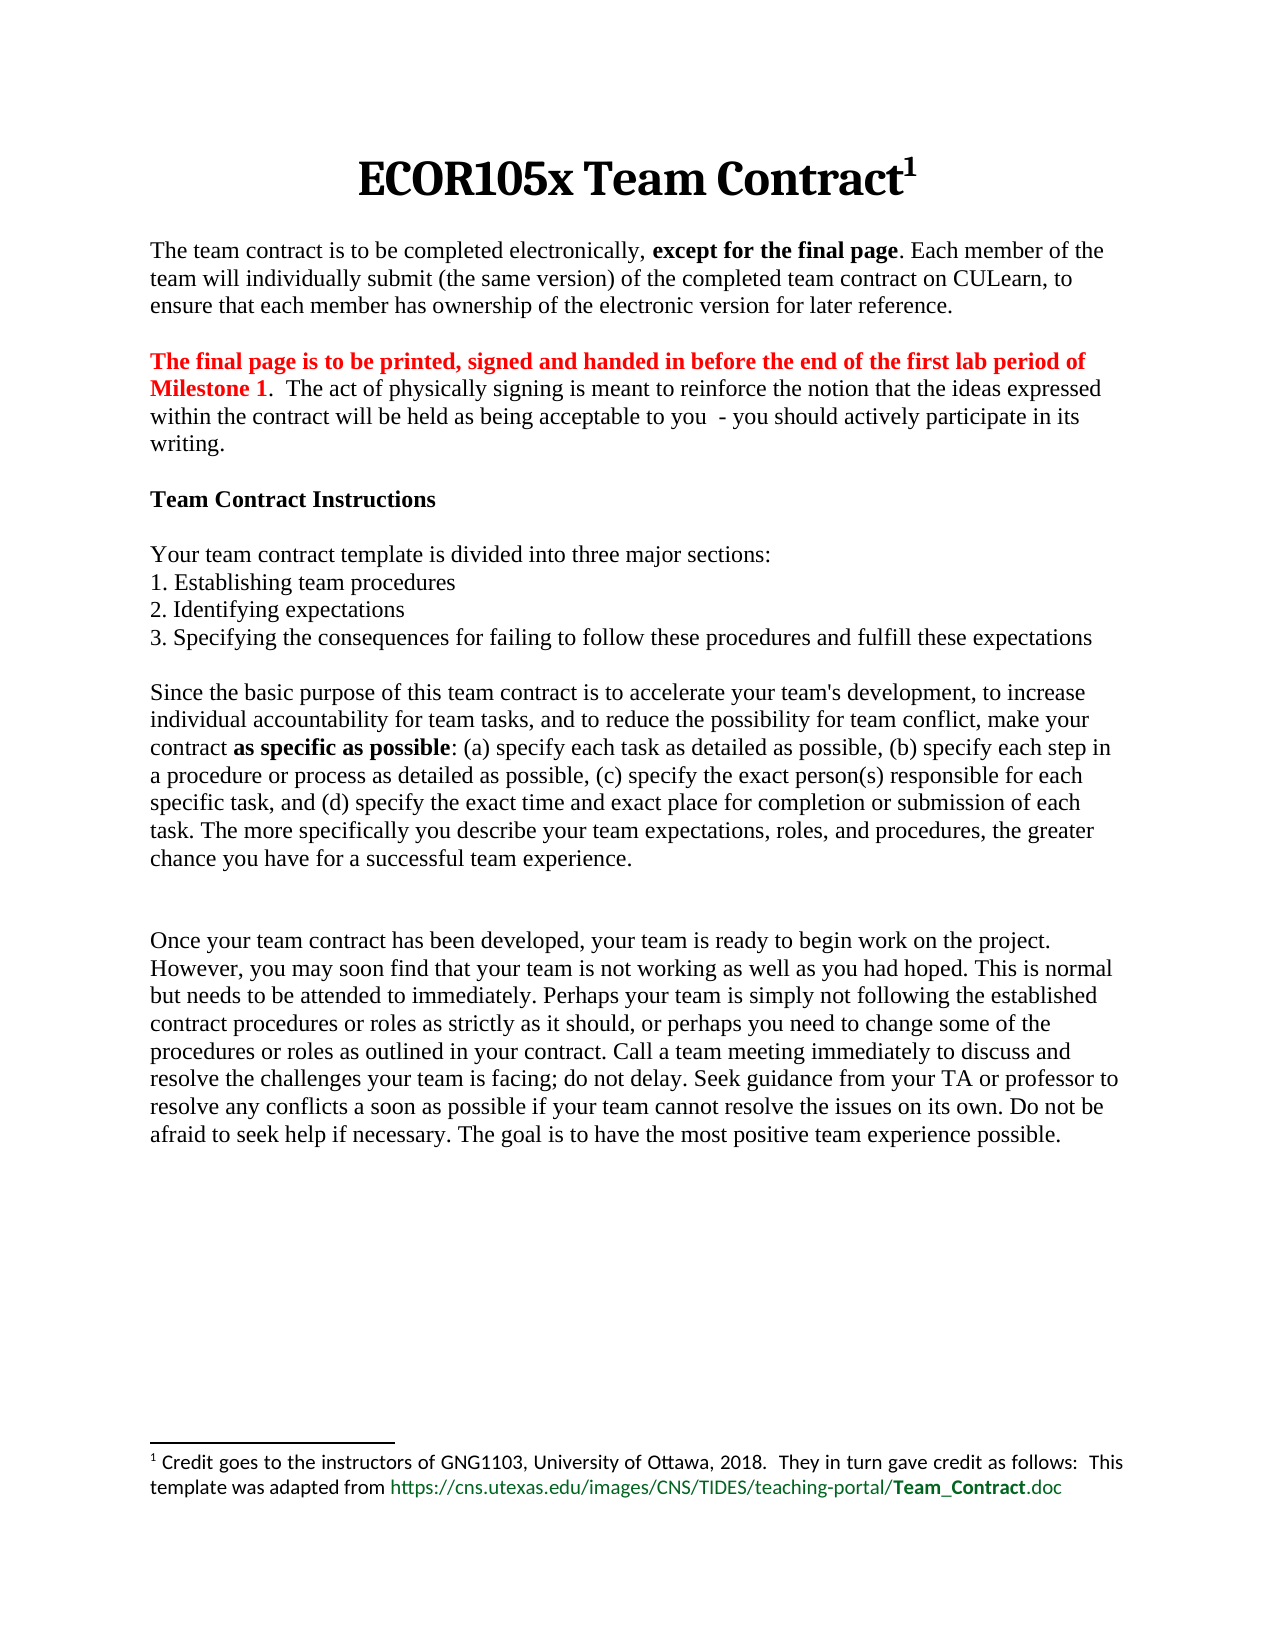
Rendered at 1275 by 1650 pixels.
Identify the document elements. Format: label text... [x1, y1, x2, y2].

text The team contract is to be completed electronically, except for the final page. Each member of the team will individually submit (the same version) of the completed team contract on CULearn, to ensure that each member has ownership of the electronic version for later reference. [150, 236, 1125, 319]
text Since the basic purpose of this team contract is to accelerate your team's development, to increase individual accountability for team tasks, and to reduce the possibility for team conflict, make your contract as specific as possible: (a) specify each task as detailed as possible, (b) specify each step in a procedure or process as detailed as possible, (c) specify the exact person(s) responsible for each specific task, and (d) specify the exact time and exact place for completion or submission of each task. The more specifically you describe your team expectations, roles, and procedures, the greater chance you have for a successful team experience. [150, 678, 1125, 871]
text Once your team contract has been developed, your team is ready to begin work on the project. However, you may soon find that your team is not working as well as you had hoped. This is normal but needs to be attended to immediately. Perhaps your team is simply not following the established contract procedures or roles as strictly as it should, or perhaps you need to change some of the procedures or roles as outlined in your contract. Call a team meeting immediately to discuss and resolve the challenges your team is facing; do not delay. Seek guidance from your TA or professor to resolve any conflicts a soon as possible if your team cannot resolve the issues on its own. Do not be afraid to seek help if necessary. The goal is to have the most positive team experience possible. [150, 926, 1125, 1147]
title ECOR105x Team Contract [150, 150, 1125, 207]
text Your team contract template is divided into three major sections: [150, 540, 1125, 567]
text Team Contract Instructions [150, 485, 1125, 512]
text 3. Specifying the consequences for failing to follow these procedures and fulfill these expectations [150, 623, 1125, 650]
text 1. Establishing team procedures [150, 567, 1125, 595]
text 2. Identifying expectations [150, 595, 1125, 623]
text The final page is to be printed, signed and handed in before the end of the first lab period of Milestone 1. The act of physically signing is meant to reinforce the notion that the ideas expressed within the contract will be held as being acceptable to you - you should actively participate in its writing. [150, 347, 1125, 457]
